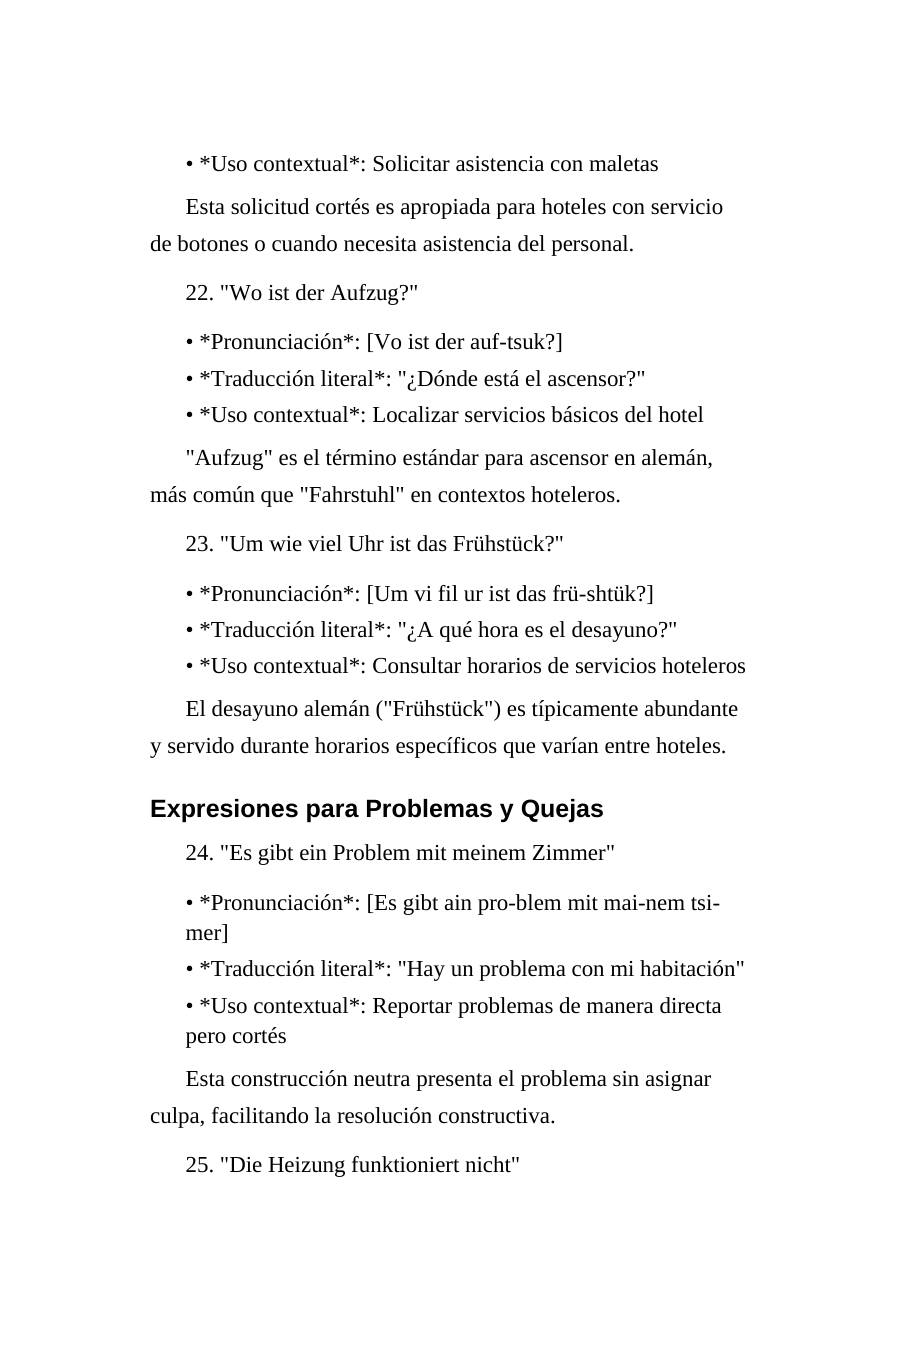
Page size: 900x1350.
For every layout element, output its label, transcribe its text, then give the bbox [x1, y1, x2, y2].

text El desayuno alemán ("Frühstück") es típicamente abundante y servido durante horarios específicos que varían entre hoteles. [150, 695, 750, 758]
text Esta construcción neutra presenta el problema sin asignar culpa, facilitando la resolución constructiva. [150, 1065, 750, 1128]
text • *Traducción literal*: "¿Dónde está el ascensor?" [185, 365, 750, 391]
text 22. "Wo ist der Aufzug?" [150, 279, 750, 305]
text • *Pronunciación*: [Es gibt ain pro-blem mit mai-nem tsi-mer] [185, 889, 750, 945]
text • *Uso contextual*: Solicitar asistencia con maletas [185, 150, 750, 176]
text • *Uso contextual*: Localizar servicios básicos del hotel [185, 401, 750, 428]
text Expresiones para Problemas y Quejas [150, 794, 750, 823]
text 24. "Es gibt ein Problem mit meinem Zimmer" [150, 839, 750, 866]
text 23. "Um wie viel Uhr ist das Frühstück?" [150, 530, 750, 557]
text • *Traducción literal*: "¿A qué hora es el desayuno?" [185, 616, 750, 642]
text 25. "Die Heizung funktioniert nicht" [150, 1151, 750, 1177]
text • *Traducción literal*: "Hay un problema con mi habitación" [185, 956, 750, 982]
text "Aufzug" es el término estándar para ascensor en alemán, más común que "Fahrstuhl" en contextos hoteleros. [150, 444, 750, 507]
text • *Pronunciación*: [Um vi fil ur ist das frü-shtük?] [185, 579, 750, 606]
text Esta solicitud cortés es apropiada para hoteles con servicio de botones o cuando necesita asistencia del personal. [150, 193, 750, 256]
text • *Uso contextual*: Reportar problemas de manera directa pero cortés [185, 992, 750, 1048]
text • *Uso contextual*: Consultar horarios de servicios hoteleros [185, 652, 750, 679]
text • *Pronunciación*: [Vo ist der auf-tsuk?] [185, 328, 750, 355]
